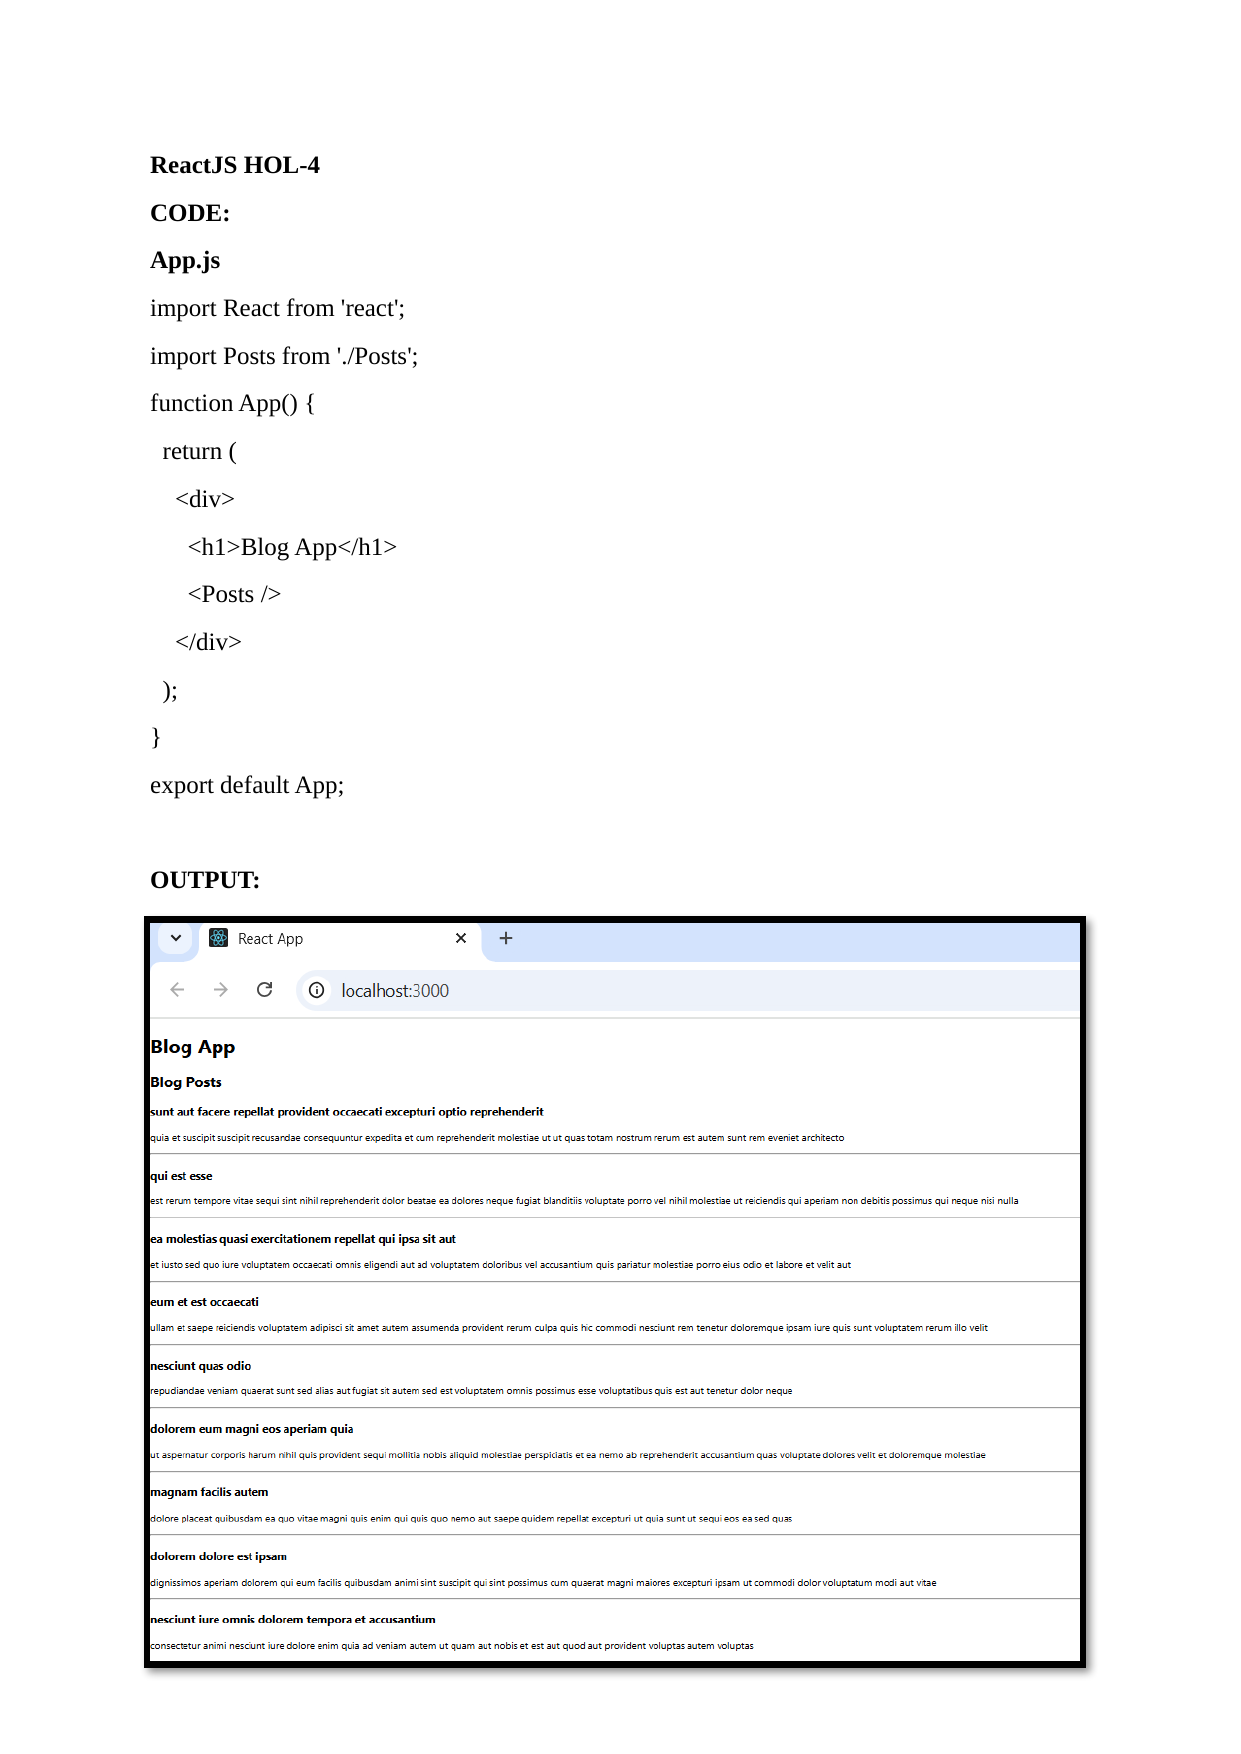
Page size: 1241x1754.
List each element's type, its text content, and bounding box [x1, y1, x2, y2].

text <div> [150, 484, 1090, 513]
text import React from 'react'; [150, 293, 1090, 322]
text <h1>Blog App</h1> [150, 532, 1090, 560]
text export default App; [150, 770, 1090, 799]
text } [150, 722, 1090, 751]
text OUTPUT: [150, 866, 1090, 894]
picture [150, 923, 1080, 1661]
text import Posts from './Posts'; [150, 341, 1090, 369]
text <Posts /> [150, 579, 1090, 608]
text App.js [150, 245, 1090, 274]
text return ( [150, 436, 1090, 465]
text </div> [150, 627, 1090, 656]
text function App() { [150, 388, 1090, 417]
text ReactJS HOL-4 [150, 150, 1090, 179]
text CODE: [150, 198, 1090, 226]
text ); [150, 675, 1090, 703]
